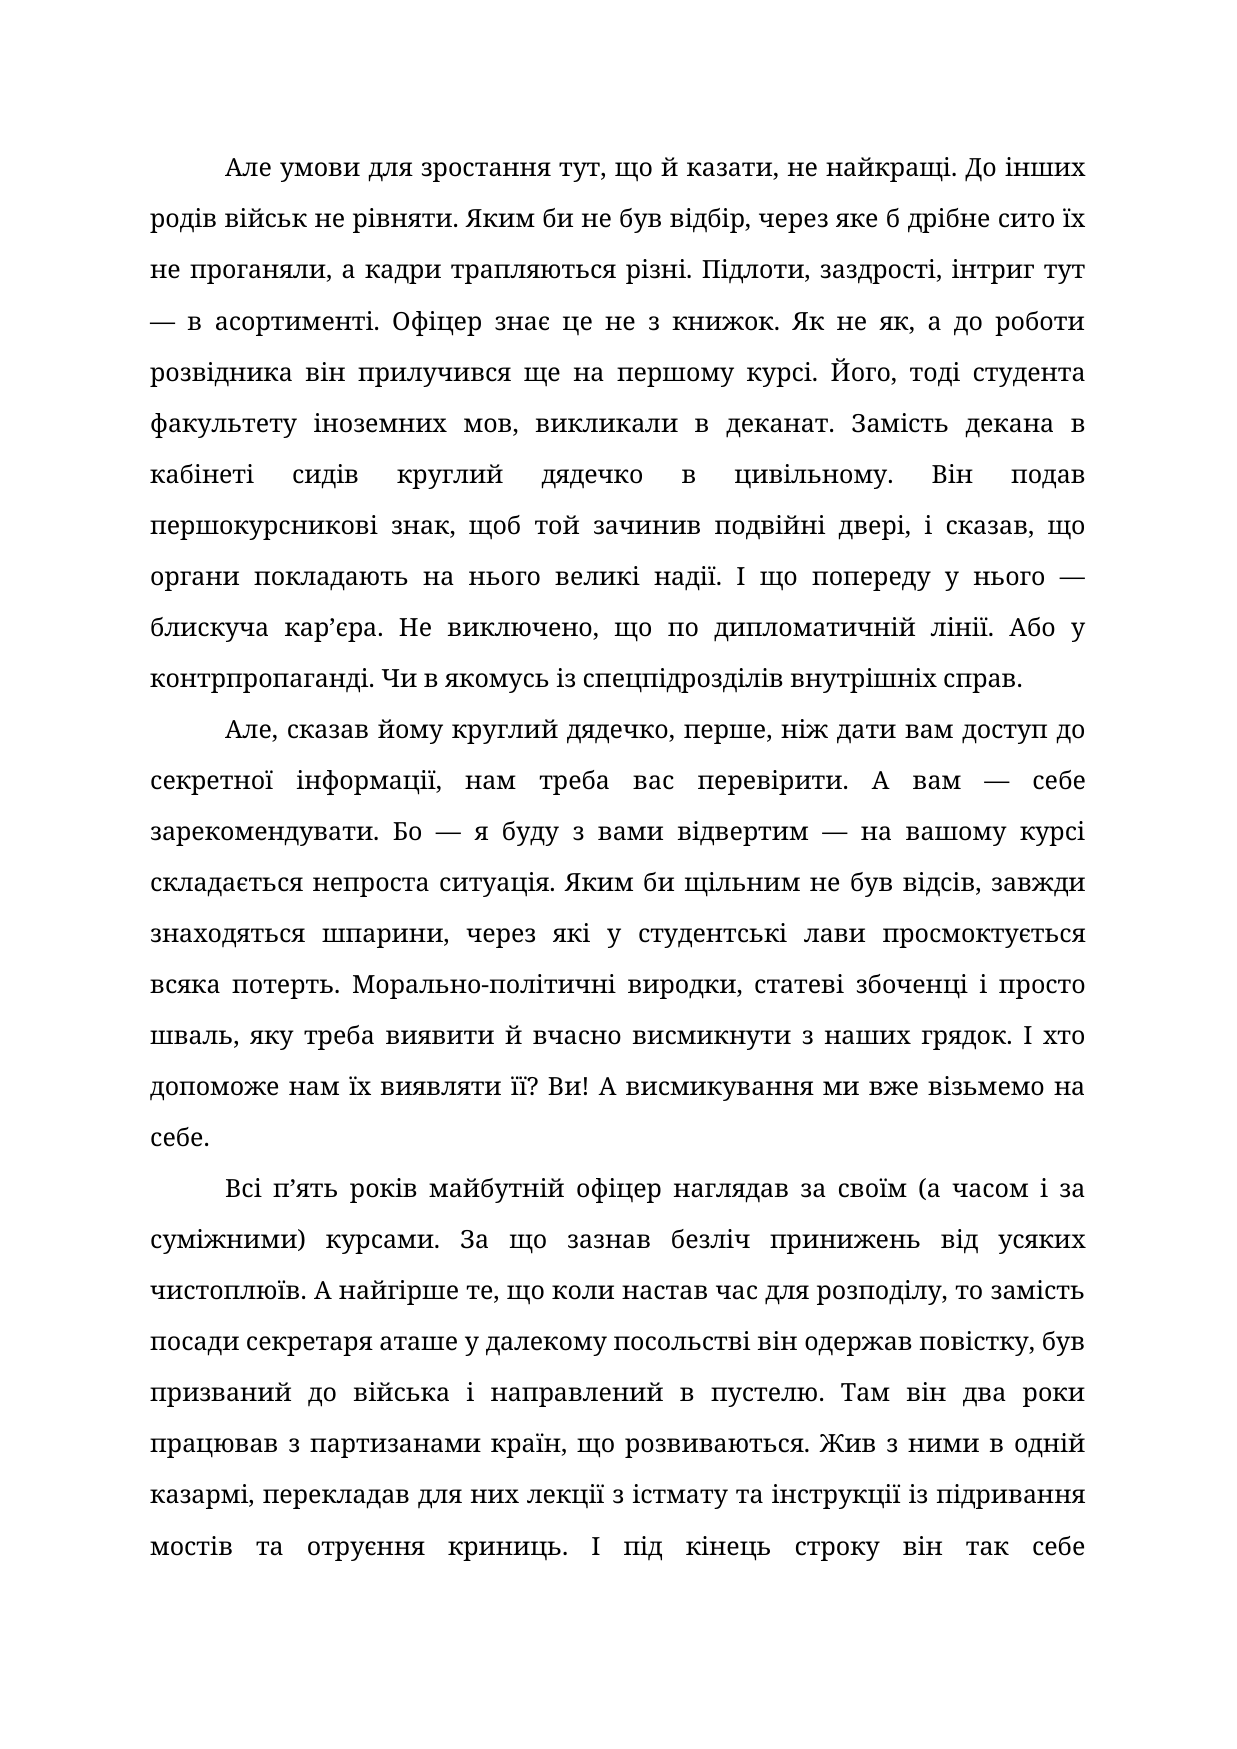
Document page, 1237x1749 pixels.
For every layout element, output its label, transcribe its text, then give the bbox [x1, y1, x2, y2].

text Але умови для зростання тут, що й казати, не найкращі. До інших родів військ не рівняти. Яким би не був відбір, через яке б дрібне сито їх не проганяли, а кадри трапляються різні. Підлоти, заздрості, інтриг тут — в асортименті. Офіцер знає це не з книжок. Як не як, а до роботи розвідника він прилучився ще на першому курсі. Його, тоді студента факультету іноземних мов, викликали в деканат. Замість декана в кабінеті сидів круглий дядечко в цивільному. Він подав першокурсникові знак, щоб той зачинив подвійні двері, і сказав, що органи покладають на нього великі надії. І що попереду у нього — блискуча кар’єра. Не виключено, що по дипломатичній лінії. Або у контрпропаганді. Чи в якомусь із спецпідрозділів внутрішніх справ. [150, 150, 1086, 694]
text Але, сказав йому круглий дядечко, перше, ніж дати вам доступ до секретної інформації, нам треба вас перевірити. А вам — себе зарекомендувати. Бо — я буду з вами відвертим — на вашому курсі складається непроста ситуація. Яким би щільним не був відсів, завжди знаходяться шпарини, через які у студентські лави просмоктується всяка потерть. Морально-політичні виродки, статеві збоченці і просто шваль, яку треба виявити й вчасно висмикнути з наших грядок. І хто допоможе нам їх виявляти її? Ви! А висмикування ми вже візьмемо на себе. [150, 711, 1086, 1154]
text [150, 1171, 1086, 1562]
